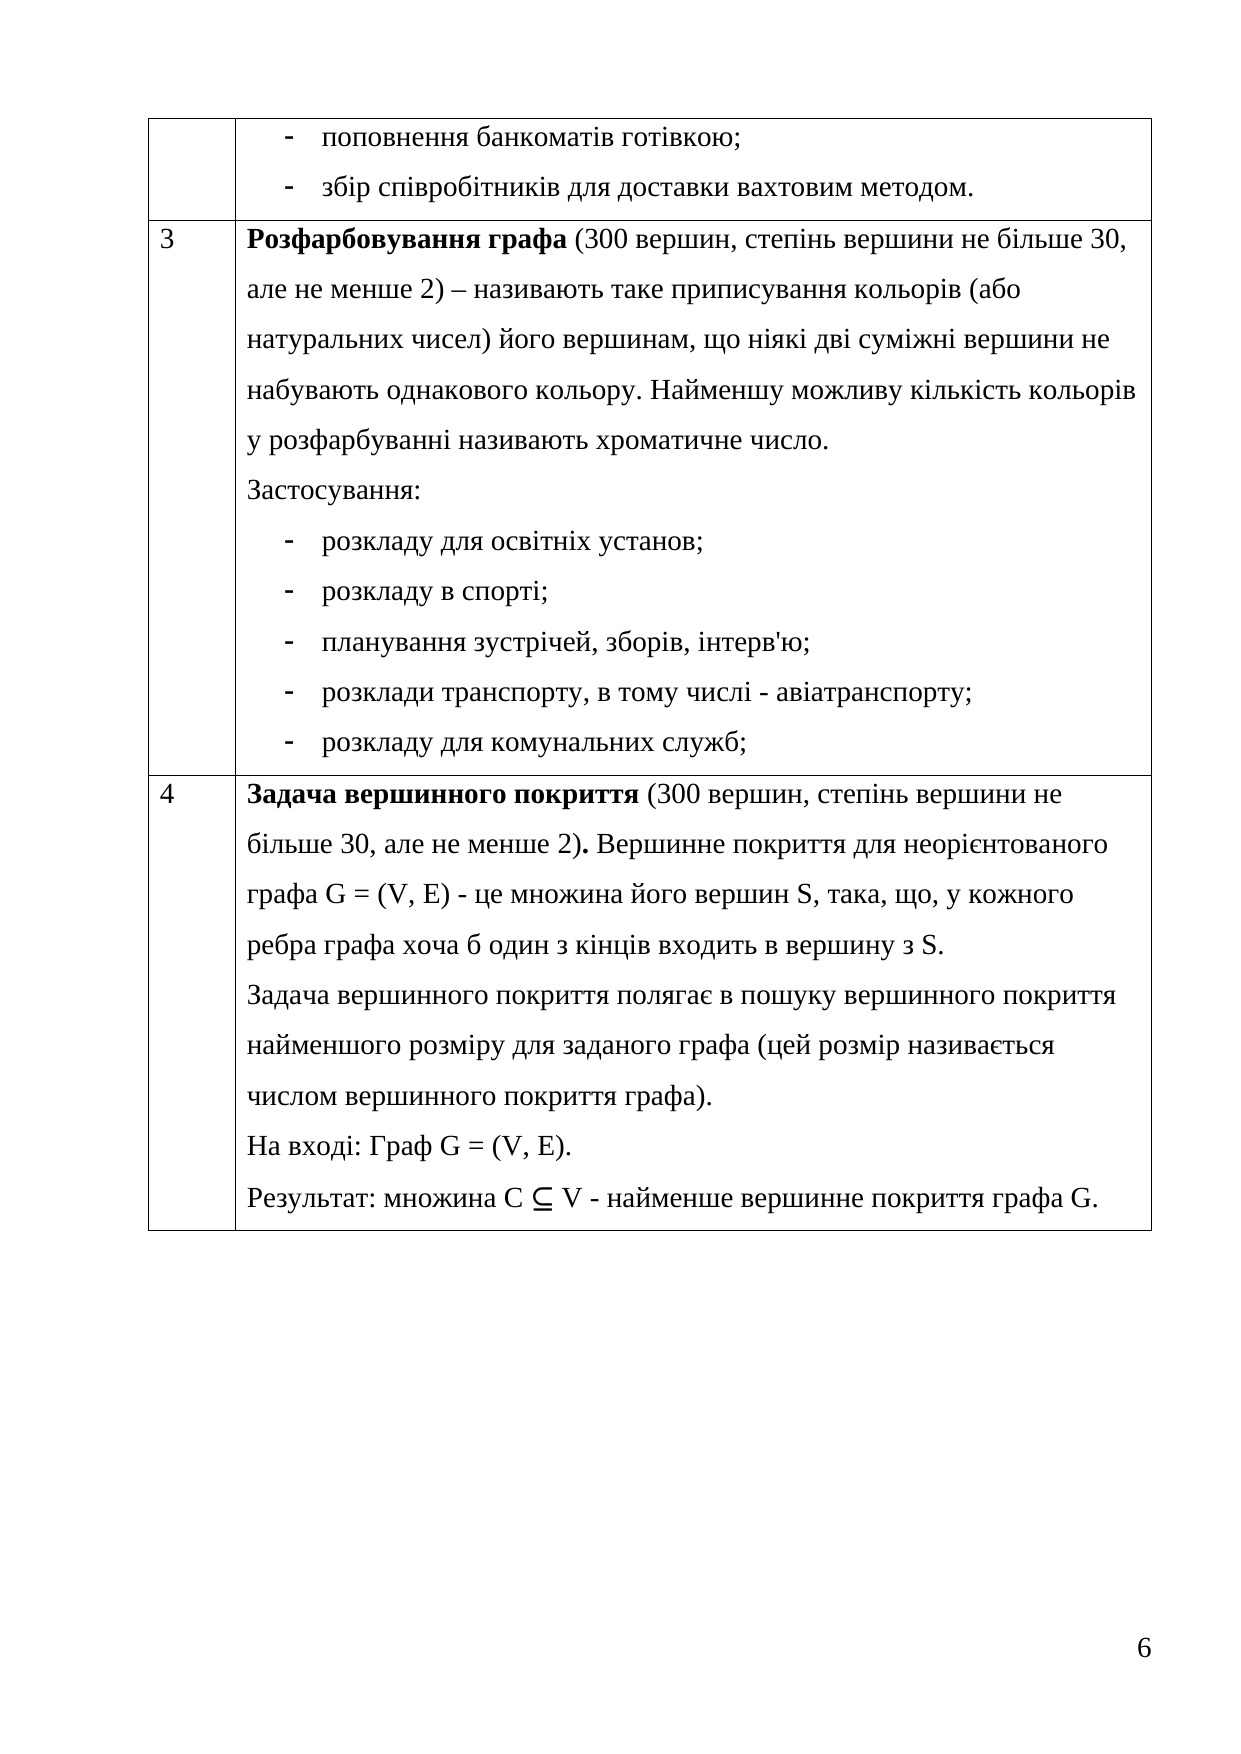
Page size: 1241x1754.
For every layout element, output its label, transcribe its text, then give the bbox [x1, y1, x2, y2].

table_cell 3 [149, 221, 235, 775]
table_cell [236, 776, 1151, 1230]
table_cell Розфарбовування графа (300 вершин, степінь вершини не більше 30, але не менше 2) – називають таке приписування кольорів (або натуральних чисел) його вершинам, що ніякі дві суміжні вершини не набувають однакового кольору. Найменшу можливу кількість кольорів у розфарбуванні називають хроматичне число. Застосування: розкладу для освітніх установ; розкладу в спорті; планування зустрічей, зборів, інтерв'ю; розклади транспорту, в тому числі - авіатранспорту; розкладу для комунальних служб; [236, 221, 1151, 775]
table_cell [236, 119, 1151, 220]
table_cell 4 [149, 776, 235, 1230]
table_cell 2 [149, 119, 235, 220]
